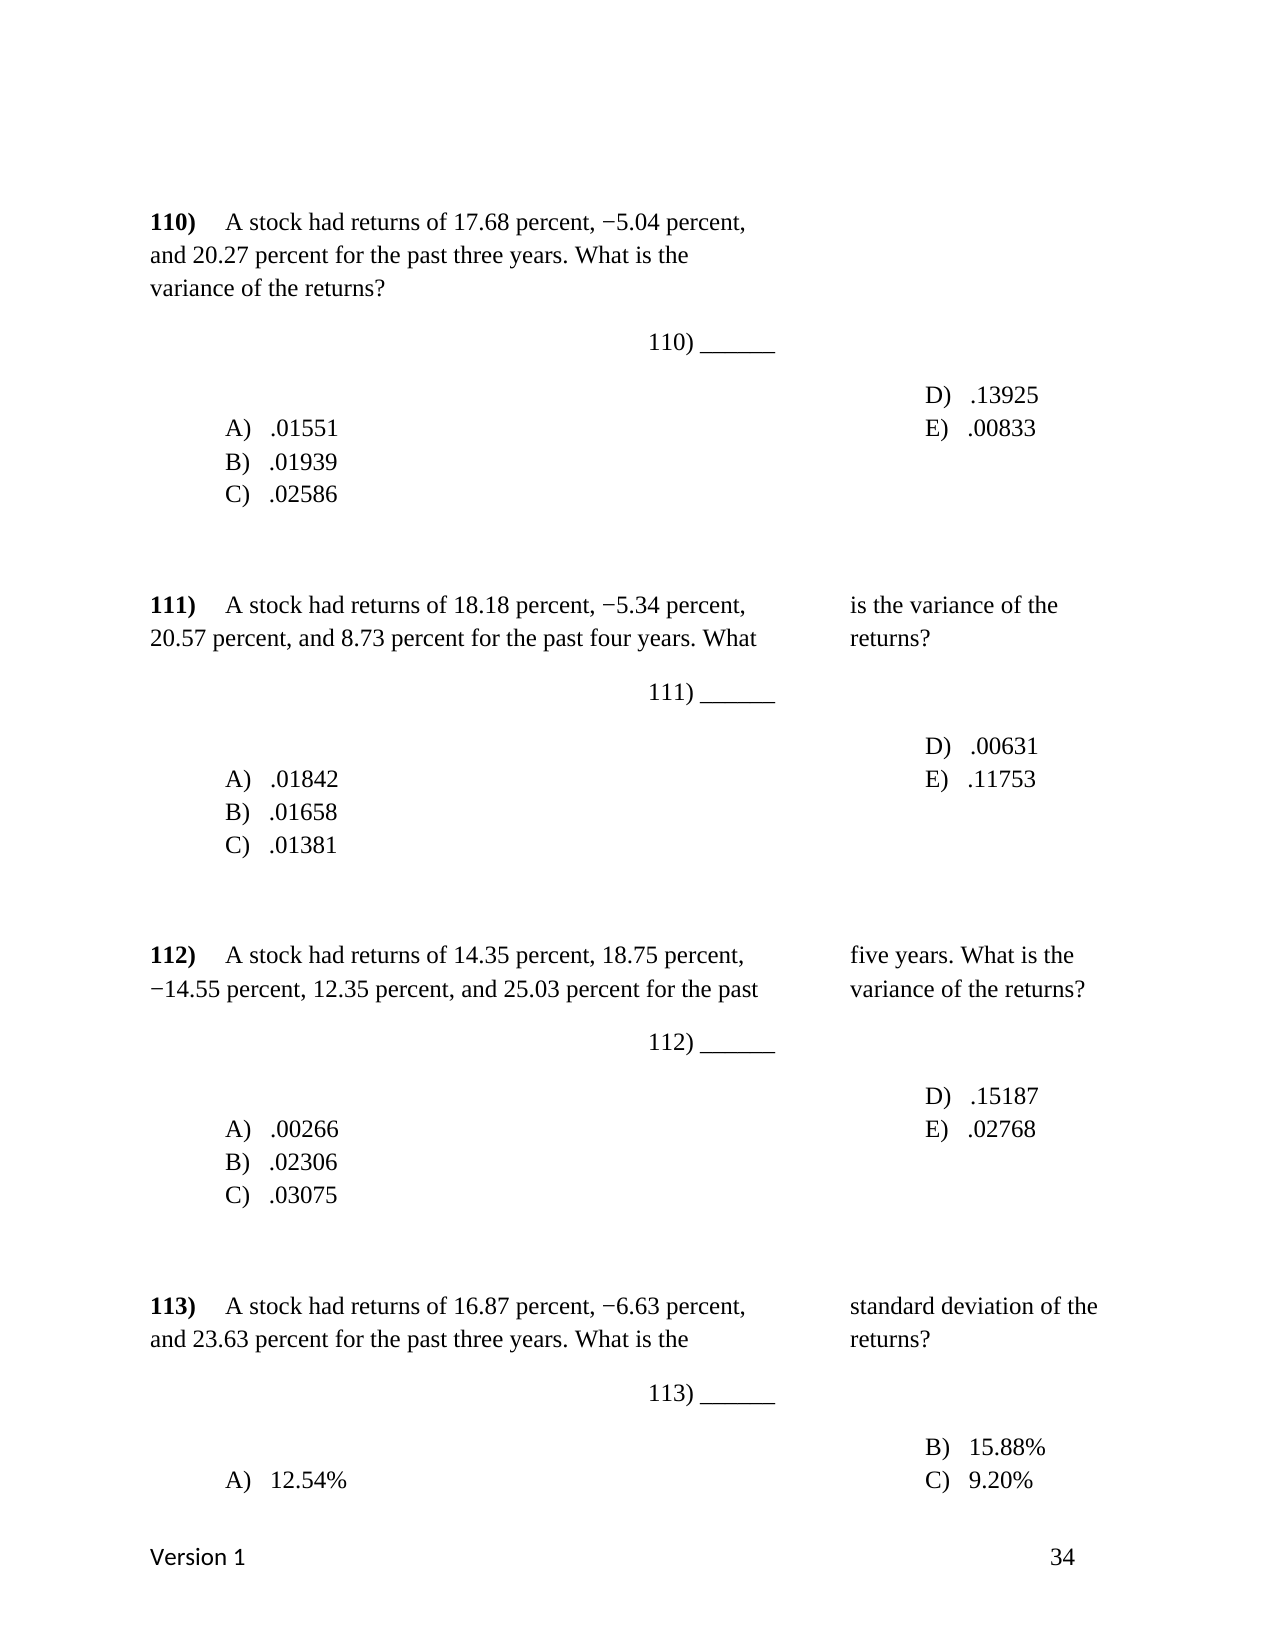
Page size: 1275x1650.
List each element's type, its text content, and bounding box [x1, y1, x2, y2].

text 111) ______ [150, 677, 775, 706]
text A) .01842 B) .01658 C) .01381 D) .00631 E) .11753 [850, 731, 1125, 826]
text A) .00266 B) .02306 C) .03075 D) .15187 E) .02768 [150, 1081, 775, 1209]
text 113) ______ [150, 1378, 775, 1407]
text 111) A stock had returns of 18.18 percent, −5.34 percent, 20.57 percent, and 8.73 percent for the past four years. What is the variance of the returns? [150, 590, 775, 652]
text 112) ______ [150, 1027, 775, 1056]
text 111) A stock had returns of 18.18 percent, −5.34 percent, 20.57 percent, and 8.73 percent for the past four years. What is the variance of the returns? [850, 590, 1125, 652]
text A) .01551 B) .01939 C) .02586 D) .13925 E) .00833 [150, 381, 775, 508]
text A) .01842 B) .01658 C) .01381 D) .00631 E) .11753 [150, 731, 775, 859]
text A) .01551 B) .01939 C) .02586 D) .13925 E) .00833 [850, 381, 1125, 475]
text 112) A stock had returns of 14.35 percent, 18.75 percent, −14.55 percent, 12.35 percent, and 25.03 percent for the past five years. What is the variance of the returns? [850, 941, 1125, 1002]
text A) .00266 B) .02306 C) .03075 D) .15187 E) .02768 [850, 1081, 1125, 1176]
text 110) A stock had returns of 17.68 percent, −5.04 percent, and 20.27 percent for the past three years. What is the variance of the returns? [150, 207, 775, 302]
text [150, 1432, 775, 1493]
text 110) ______ [150, 327, 775, 355]
text 113) A stock had returns of 16.87 percent, −6.63 percent, and 23.63 percent for the past three years. What is the standard deviation of the returns? [850, 1291, 1125, 1353]
text 113) A stock had returns of 16.87 percent, −6.63 percent, and 23.63 percent for the past three years. What is the standard deviation of the returns? [150, 1291, 775, 1353]
text 112) A stock had returns of 14.35 percent, 18.75 percent, −14.55 percent, 12.35 percent, and 25.03 percent for the past five years. What is the variance of the returns? [150, 941, 775, 1002]
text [850, 1432, 1125, 1493]
